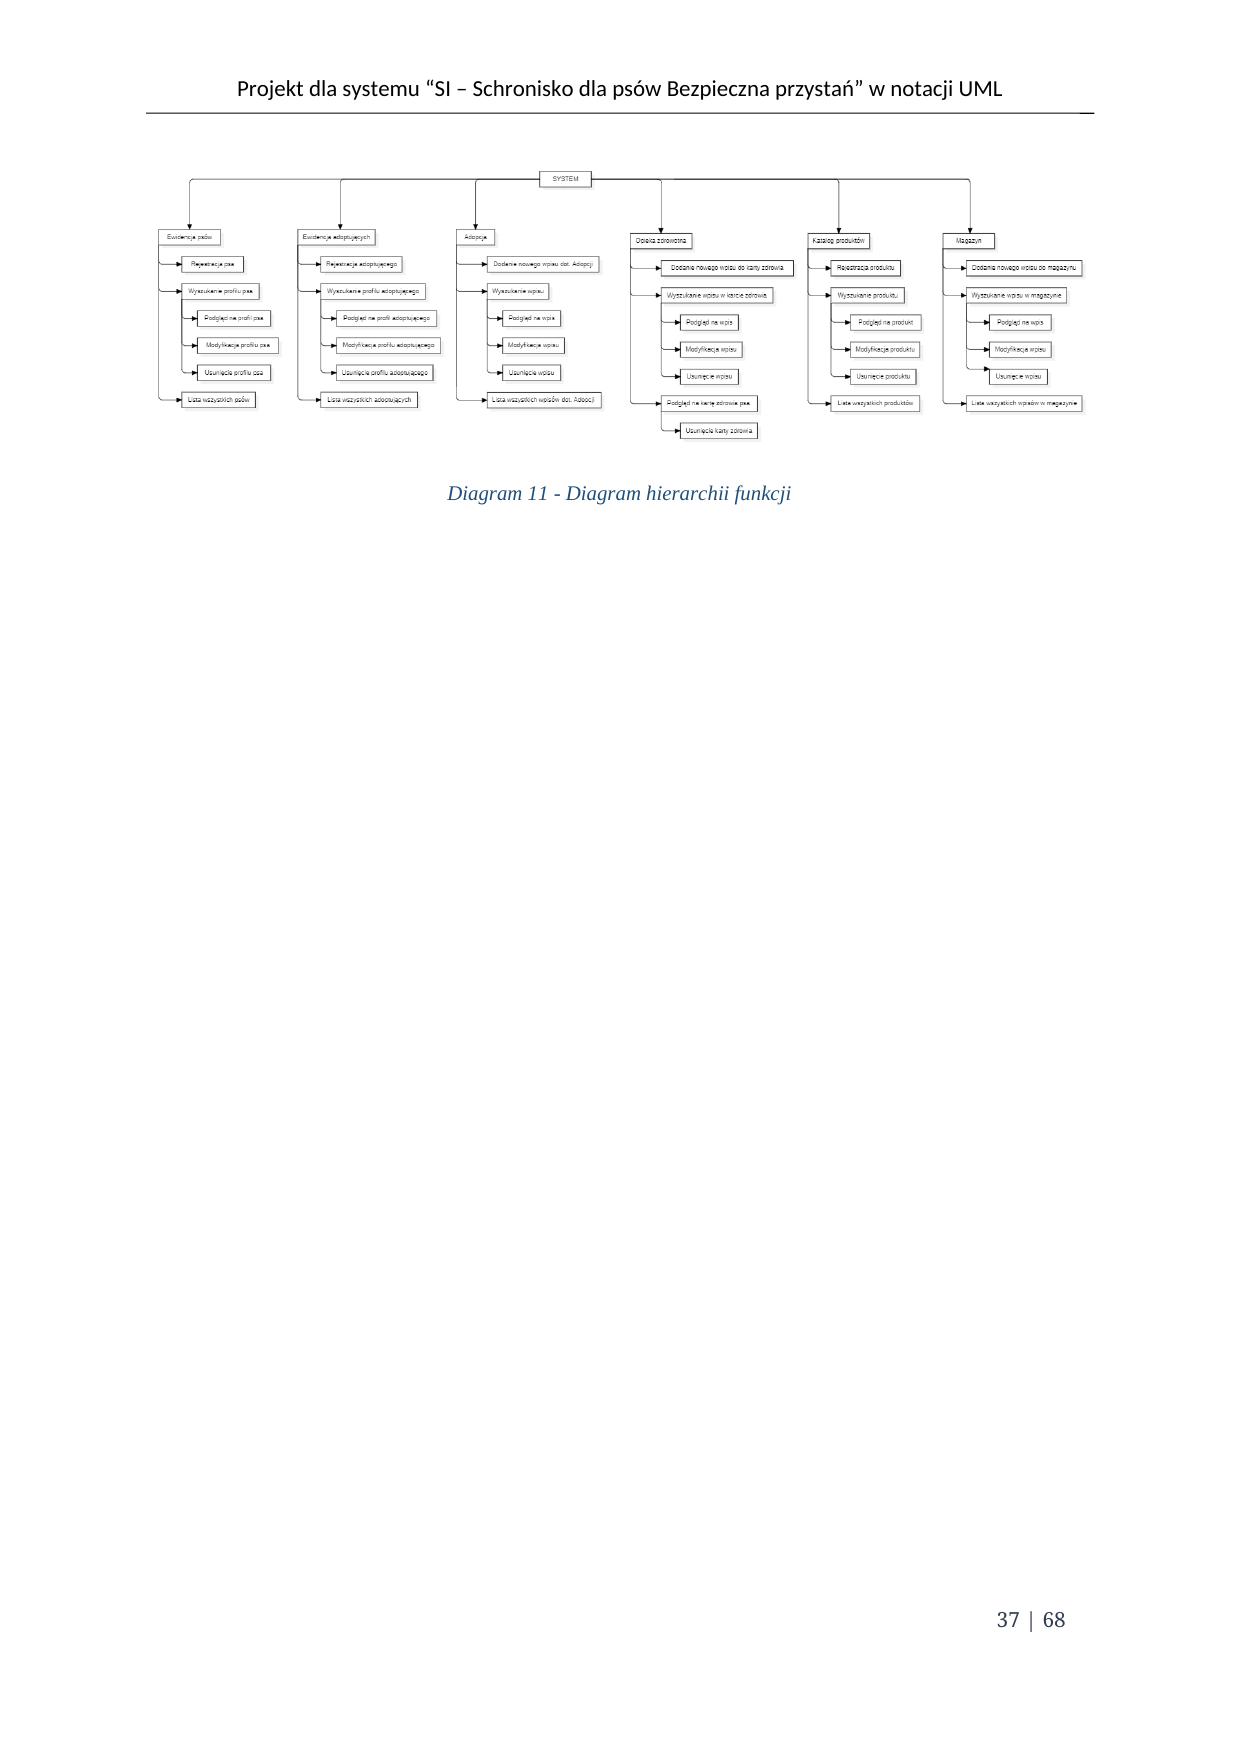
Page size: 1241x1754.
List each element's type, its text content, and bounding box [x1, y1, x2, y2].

picture [147, 147, 1093, 461]
text Diagram 11 - Diagram hierarchii funkcji [148, 481, 1093, 505]
